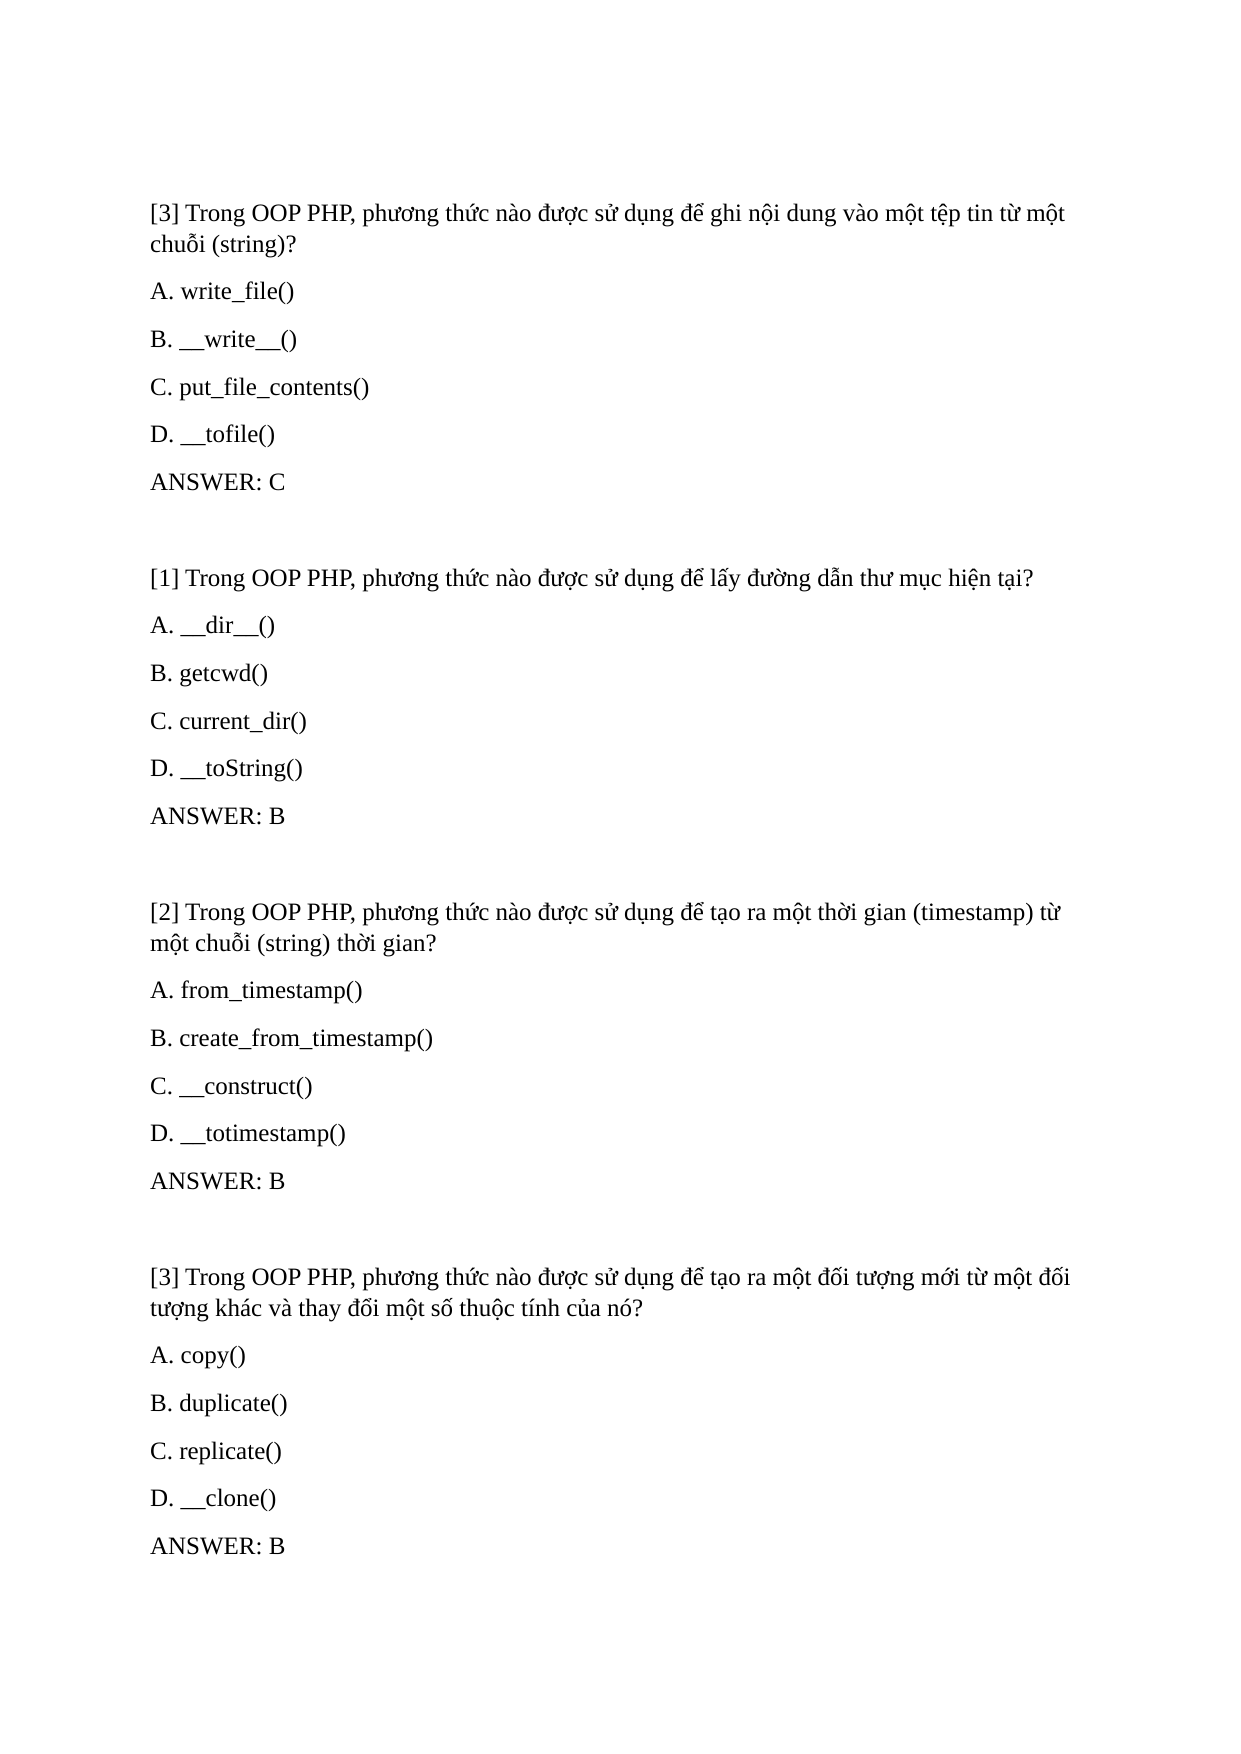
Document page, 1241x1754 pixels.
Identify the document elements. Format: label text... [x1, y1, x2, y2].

text B. duplicate() [150, 1388, 1090, 1417]
text B. getcwd() [150, 658, 1090, 687]
text C. current_dir() [150, 706, 1090, 734]
text [3] Trong OOP PHP, phương thức nào được sử dụng để tạo ra một đối tượng mới từ một đối tượng khác và thay đổi một số thuộc tính của nó? [150, 1262, 1090, 1321]
text D. __totimestamp() [150, 1118, 1090, 1147]
text [1] Trong OOP PHP, phương thức nào được sử dụng để lấy đường dẫn thư mục hiện tại? [150, 563, 1090, 591]
text C. put_file_contents() [150, 372, 1090, 401]
text A. write_file() [150, 276, 1090, 305]
text [3] Trong OOP PHP, phương thức nào được sử dụng để ghi nội dung vào một tệp tin từ một chuỗi (string)? [150, 198, 1090, 257]
text A. from_timestamp() [150, 975, 1090, 1004]
text A. copy() [150, 1340, 1090, 1369]
text D. __toString() [150, 753, 1090, 782]
text B. create_from_timestamp() [150, 1023, 1090, 1052]
text A. __dir__() [150, 610, 1090, 639]
text ANSWER: B [150, 801, 1090, 830]
text C. __construct() [150, 1071, 1090, 1099]
text ANSWER: B [150, 1531, 1090, 1560]
text ANSWER: C [150, 467, 1090, 496]
text B. __write__() [150, 324, 1090, 353]
text D. __clone() [150, 1483, 1090, 1512]
text ANSWER: B [150, 1166, 1090, 1195]
text C. replicate() [150, 1436, 1090, 1464]
text D. __tofile() [150, 419, 1090, 448]
text [2] Trong OOP PHP, phương thức nào được sử dụng để tạo ra một thời gian (timestamp) từ một chuỗi (string) thời gian? [150, 897, 1090, 956]
